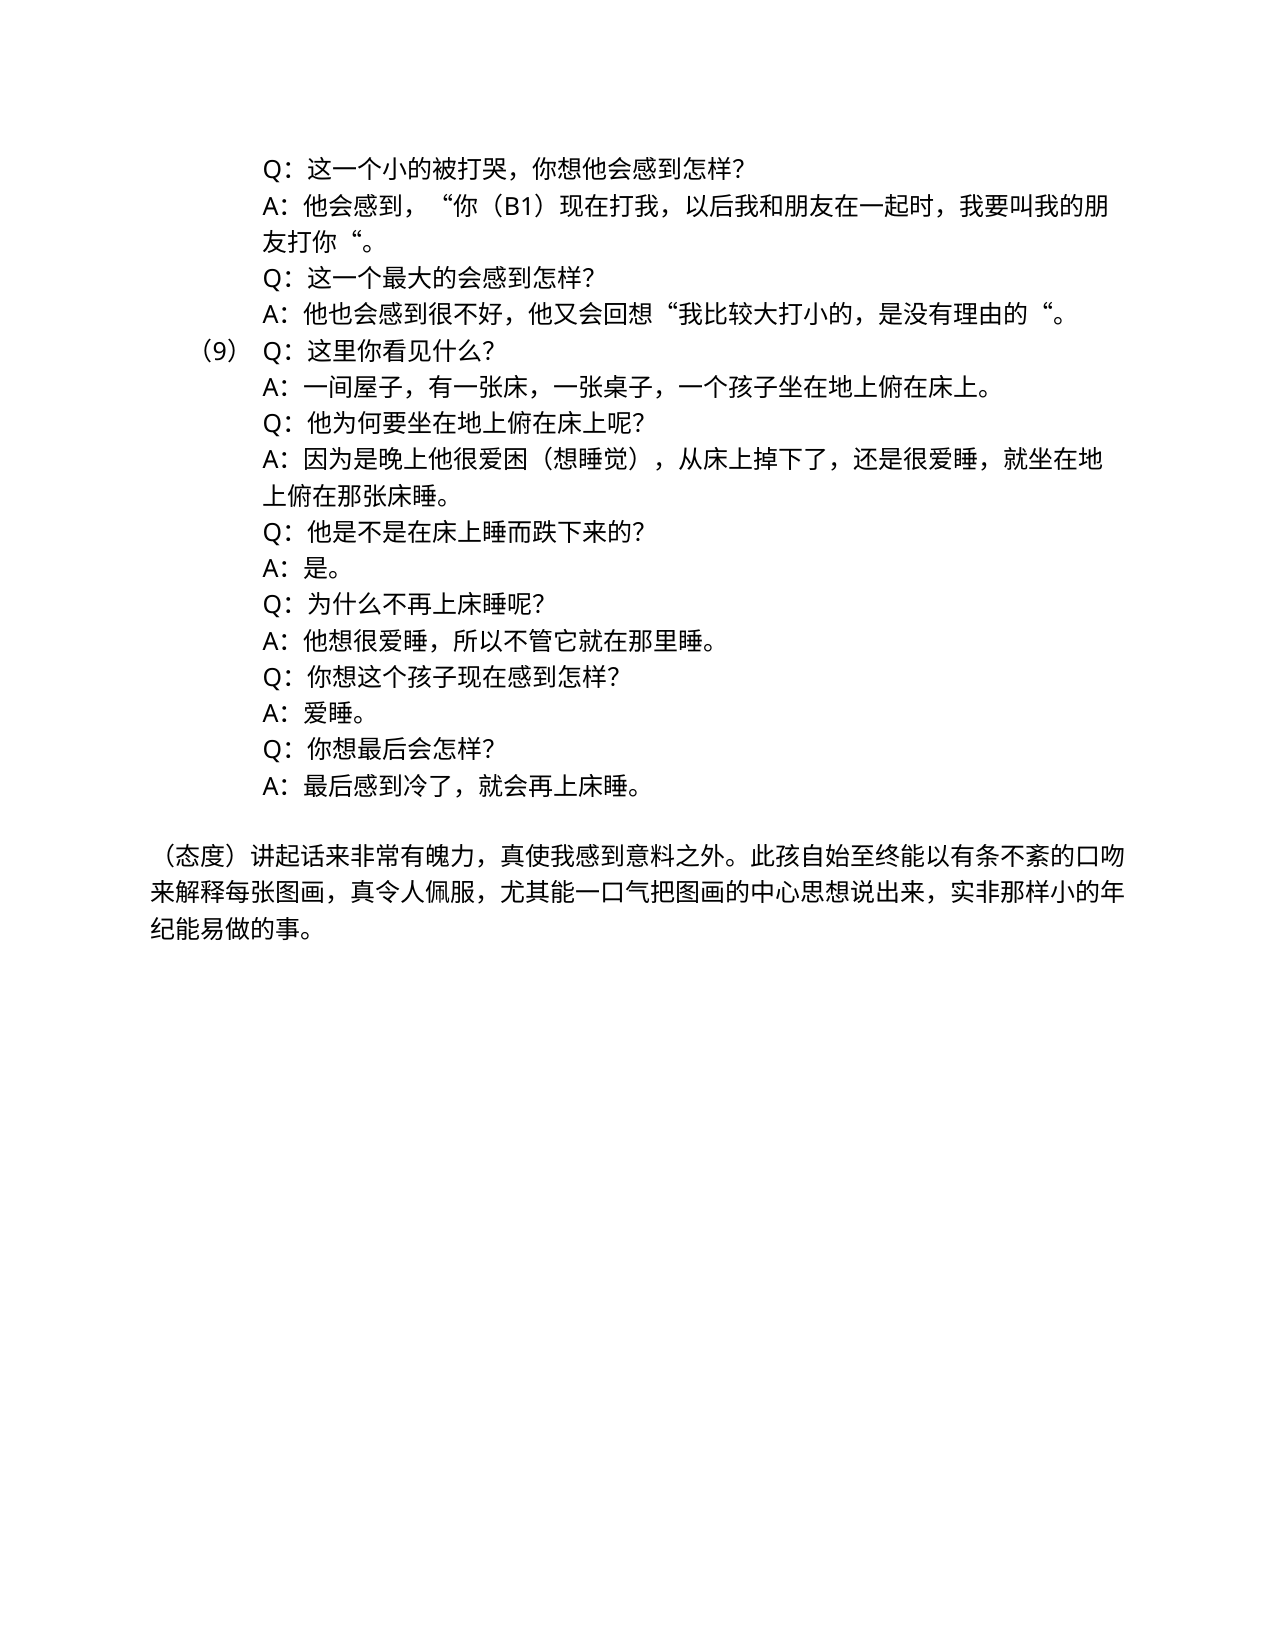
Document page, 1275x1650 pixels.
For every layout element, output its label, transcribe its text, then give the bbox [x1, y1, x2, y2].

text （态度）讲起话来非常有魄力，真使我感到意料之外。此孩自始至终能以有条不紊的口吻来解释每张图画，真令人佩服，尤其能一口气把图画的中心思想说出来，实非那样小的年纪能易做的事。 [150, 837, 1125, 945]
list Q：为什么不再上床睡呢？ [262, 585, 1125, 621]
list A：是。 [262, 549, 1125, 585]
list Q：他为何要坐在地上俯在床上呢？ [262, 404, 1125, 440]
list A：他也会感到很不好，他又会回想“我比较大打小的，是没有理由的“。 [262, 295, 1125, 331]
list Q：这一个小的被打哭，你想他会感到怎样？ [262, 150, 1125, 186]
list Q：他是不是在床上睡而跌下来的？ [262, 512, 1125, 549]
list A：他会感到，“你（B1）现在打我，以后我和朋友在一起时，我要叫我的朋友打你“。 [262, 186, 1125, 259]
list A：因为是晚上他很爱困（想睡觉），从床上掉下了，还是很爱睡，就坐在地上俯在那张床睡。 [262, 440, 1125, 512]
list A：一间屋子，有一张床，一张桌子，一个孩子坐在地上俯在床上。 [262, 367, 1125, 404]
list A：最后感到冷了，就会再上床睡。 [262, 766, 1125, 802]
list Q：你想最后会怎样？ [262, 730, 1125, 766]
list A：他想很爱睡，所以不管它就在那里睡。 [262, 621, 1125, 657]
list A：爱睡。 [262, 694, 1125, 730]
list Q：这一个最大的会感到怎样？ [262, 259, 1125, 295]
list Q：这里你看见什么？ [187, 331, 1125, 367]
list Q：你想这个孩子现在感到怎样？ [262, 657, 1125, 694]
